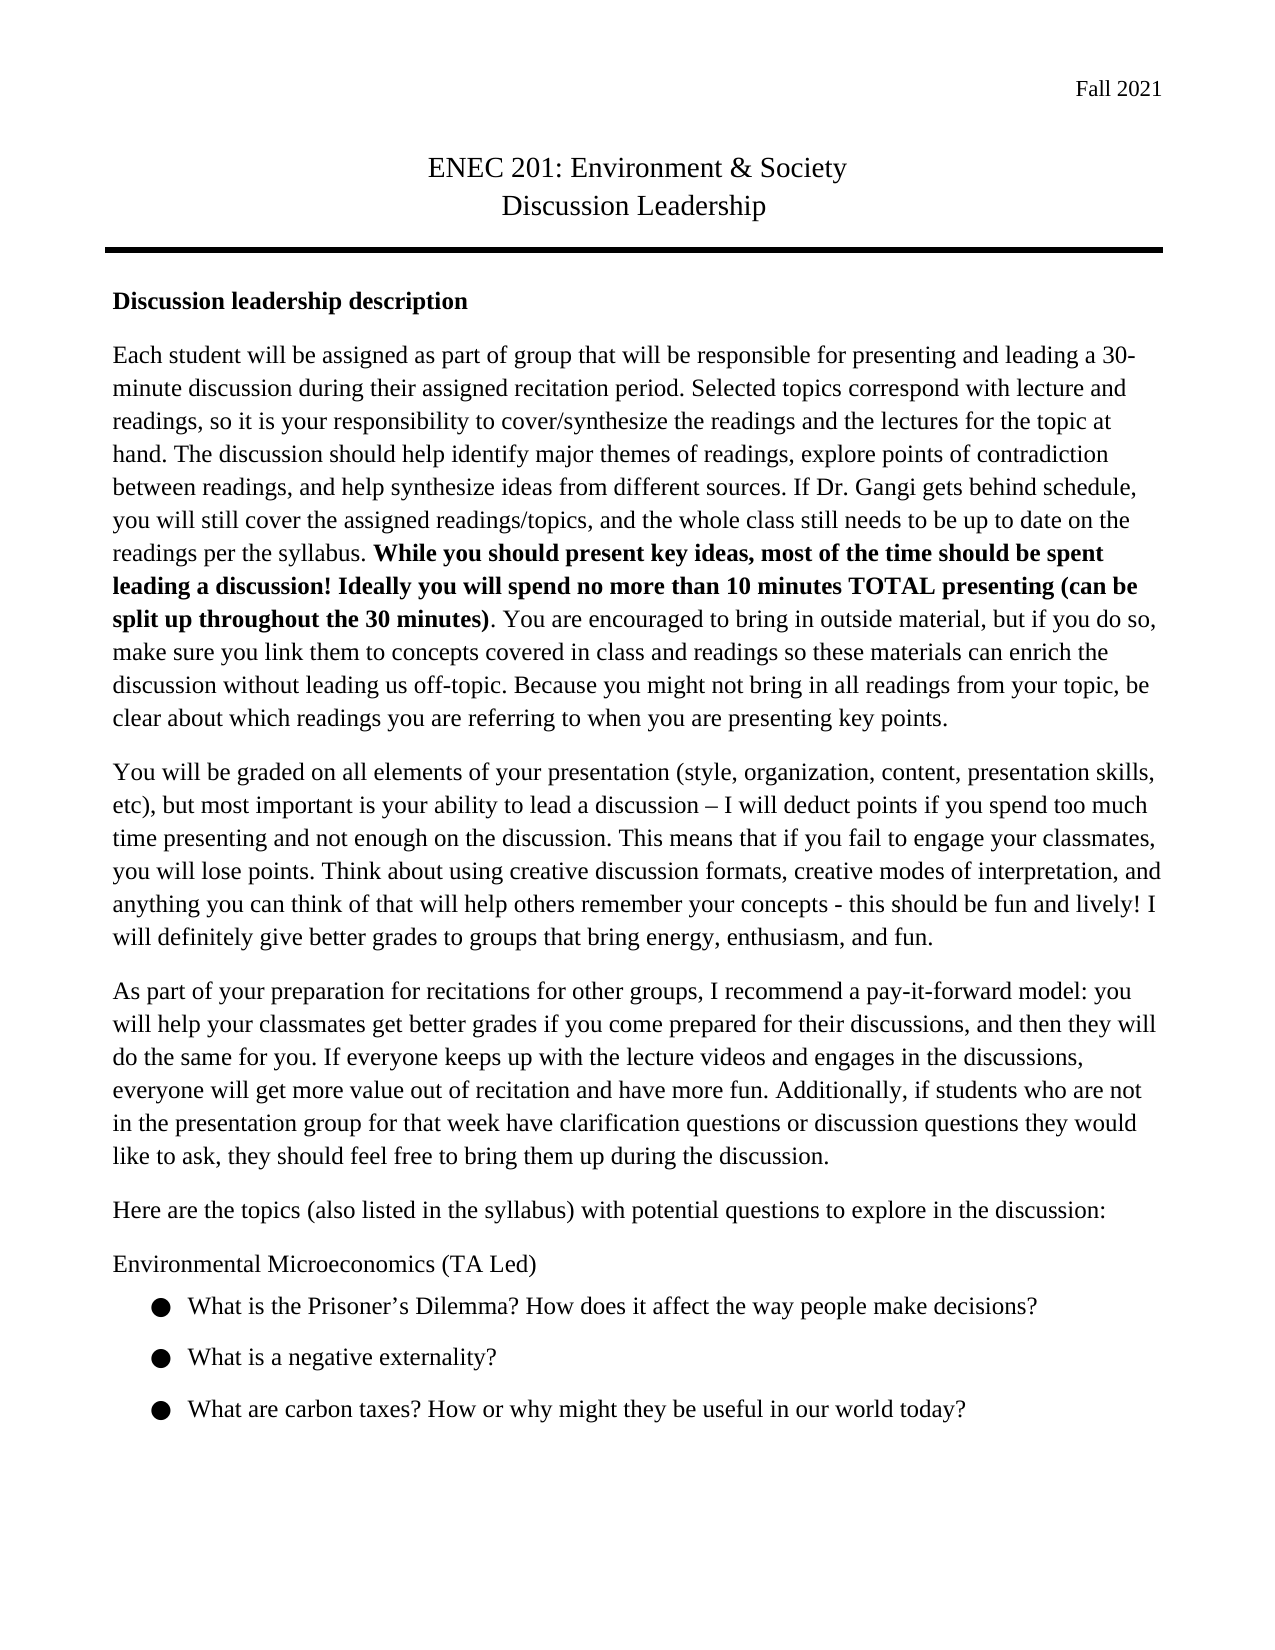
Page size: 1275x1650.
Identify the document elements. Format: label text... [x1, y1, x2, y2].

text Environmental Microeconomics (TA Led) [112, 1249, 1162, 1277]
text Discussion leadership description [112, 286, 1162, 315]
text Here are the topics (also listed in the syllabus) with potential questions to explore in the discussion: [112, 1195, 1162, 1224]
list What are carbon taxes? How or why might they be useful in our world today? [150, 1380, 1162, 1431]
text As part of your preparation for recitations for other groups, I recommend a pay-it-forward model: you will help your classmates get better grades if you come prepared for their discussions, and then they will do the same for you. If everyone keeps up with the lecture videos and engages in the discussions, everyone will get more value out of recitation and have more fun. Additionally, if students who are not in the presentation group for that week have clarification questions or discussion questions they would like to ask, they should feel free to bring them up during the discussion. [112, 976, 1162, 1170]
list What is a negative externality? [150, 1329, 1162, 1380]
text ENEC 201: Environment & Society [112, 150, 1162, 183]
table_header Discussion Leadership [105, 189, 1162, 247]
list What is the Prisoner’s Dilemma? How does it affect the way people make decisions? [150, 1277, 1162, 1329]
text You will be graded on all elements of your presentation (style, organization, content, presentation skills, etc), but most important is your ability to lead a discussion – I will deduct points if you spend too much time presenting and not enough on the discussion. This means that if you fail to engage your classmates, you will lose points. Think about using creative discussion formats, creative modes of interpretation, and anything you can think of that will help others remember your concepts - this should be fun and lively! I will definitely give better grades to groups that bring energy, enthusiasm, and fun. [112, 757, 1162, 951]
text Each student will be assigned as part of group that will be responsible for presenting and leading a 30-minute discussion during their assigned recitation period. Selected topics correspond with lecture and readings, so it is your responsibility to cover/synthesize the readings and the lectures for the topic at hand. The discussion should help identify major themes of readings, explore points of contradiction between readings, and help synthesize ideas from different sources. If Dr. Gangi gets behind schedule, you will still cover the assigned readings/topics, and the whole class still needs to be up to date on the readings per the syllabus. While you should present key ideas, most of the time should be spent leading a discussion! Ideally you will spend no more than 10 minutes TOTAL presenting (can be split up throughout the 30 minutes). You are encouraged to bring in outside material, but if you do so, make sure you link them to concepts covered in class and readings so these materials can enrich the discussion without leading us off-topic. Because you might not bring in all readings from your topic, be clear about which readings you are referring to when you are presenting key points. [112, 340, 1162, 732]
